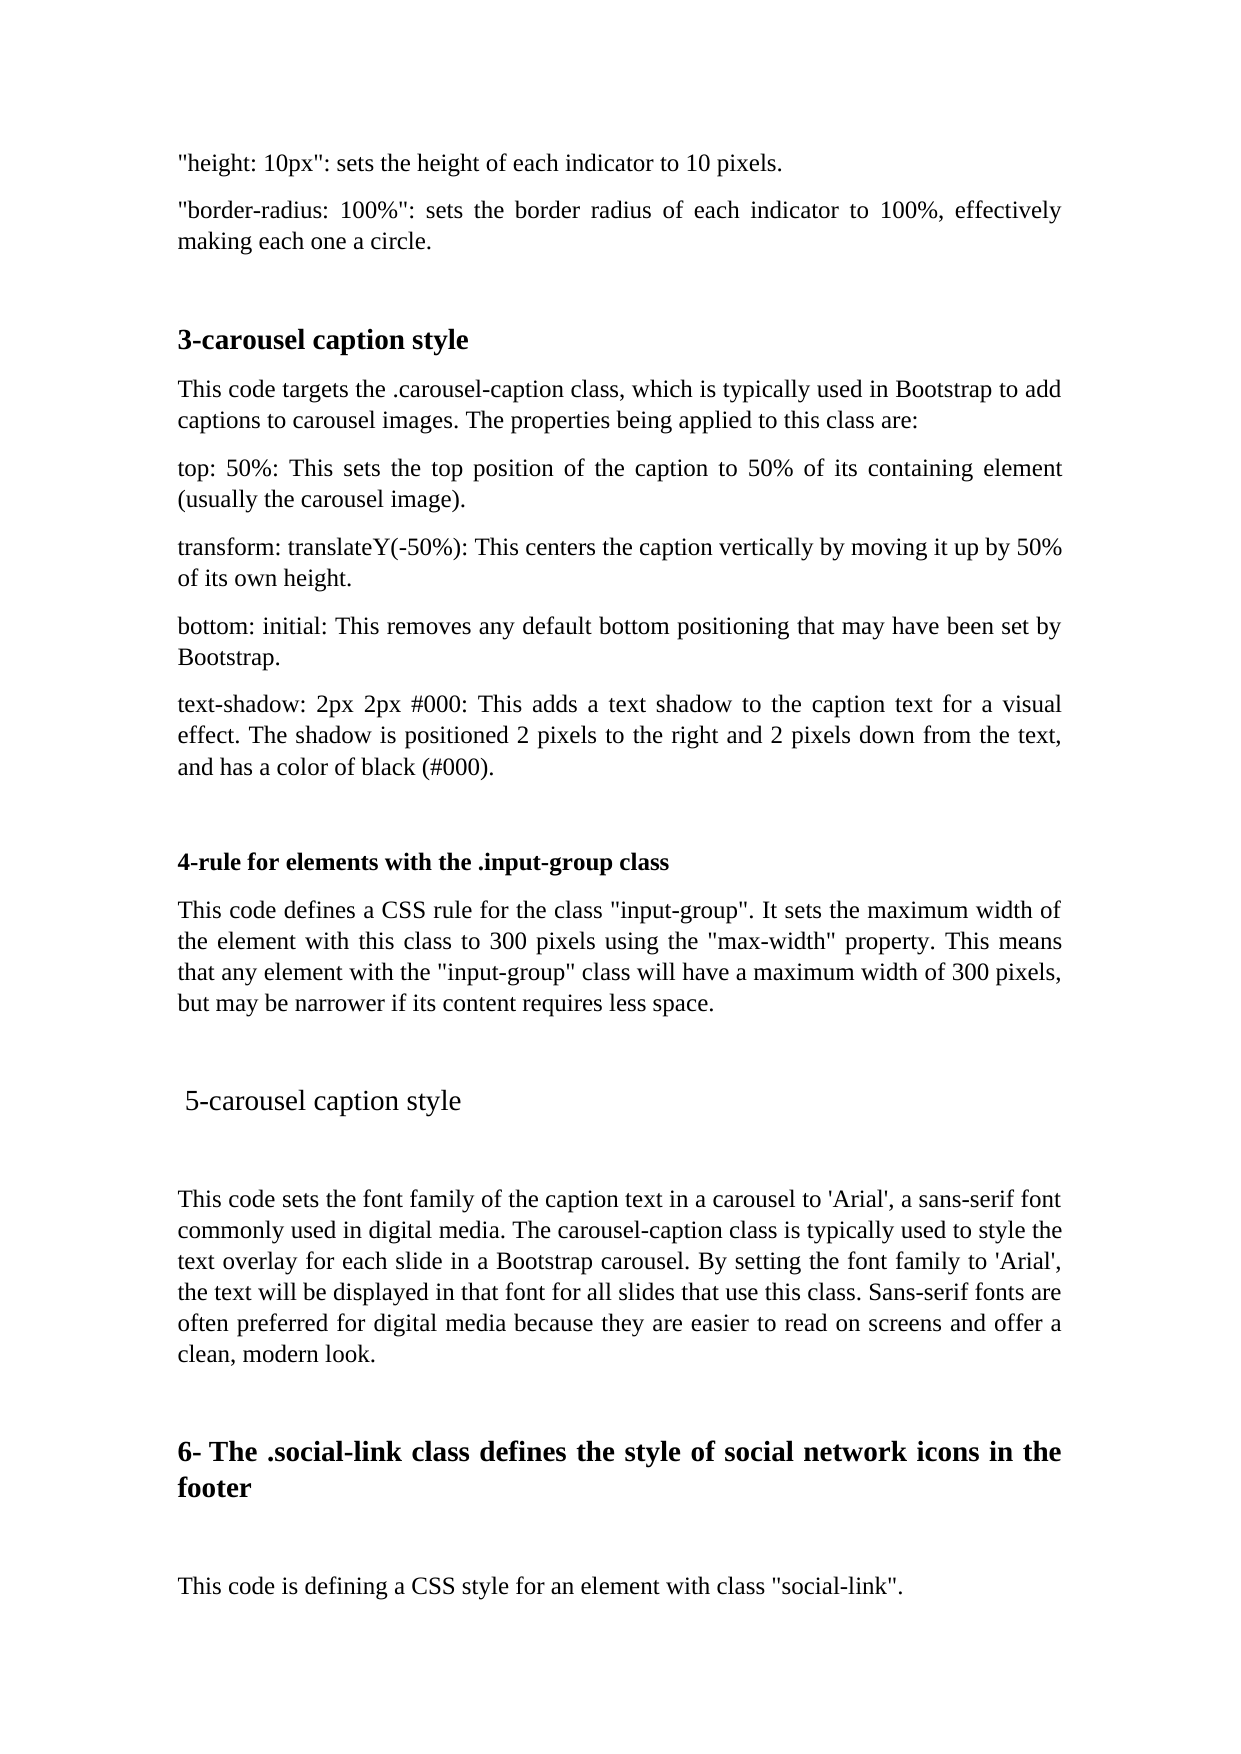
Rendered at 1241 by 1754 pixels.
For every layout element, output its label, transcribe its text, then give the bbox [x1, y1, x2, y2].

text 4-rule for elements with the .input-group class [177, 847, 1063, 876]
text top: 50%: This sets the top position of the caption to 50% of its containing element (usually the carousel image). [177, 453, 1063, 513]
text This code defines a CSS rule for the class "input-group". It sets the maximum width of the element with this class to 300 pixels using the "max-width" property. This means that any element with the "input-group" class will have a maximum width of 300 pixels, but may be narrower if its content requires less space. [177, 895, 1063, 1017]
text transform: translateY(-50%): This centers the caption vertically by moving it up by 50% of its own height. [177, 532, 1063, 592]
text 6- The .social-link class defines the style of social network icons in the footer [177, 1434, 1063, 1504]
text bottom: initial: This removes any default bottom positioning that may have been set by Bootstrap. [177, 611, 1063, 671]
text 5-carousel caption style [177, 1083, 1063, 1117]
text text-shadow: 2px 2px #000: This adds a text shadow to the caption text for a visual effect. The shadow is positioned 2 pixels to the right and 2 pixels down from the text, and has a color of black (#000). [177, 689, 1063, 780]
text This code sets the font family of the caption text in a carousel to 'Arial', a sans-serif font commonly used in digital media. The carousel-caption class is typically used to style the text overlay for each slide in a Bootstrap carousel. By setting the font family to 'Arial', the text will be displayed in that font for all slides that use this class. Sans-serif fonts are often preferred for digital media because they are easier to read on screens and offer a clean, modern look. [177, 1184, 1063, 1368]
text "border-radius: 100%": sets the border radius of each indicator to 100%, effectively making each one a circle. [177, 195, 1063, 255]
text This code targets the .carousel-caption class, which is typically used in Bootstrap to add captions to carousel images. The properties being applied to this class are: [177, 374, 1063, 434]
text 3-carousel caption style [177, 322, 1063, 355]
text "height: 10px": sets the height of each indicator to 10 pixels. [177, 148, 1063, 176]
text This code is defining a CSS style for an element with class "social-link". [177, 1571, 1063, 1600]
